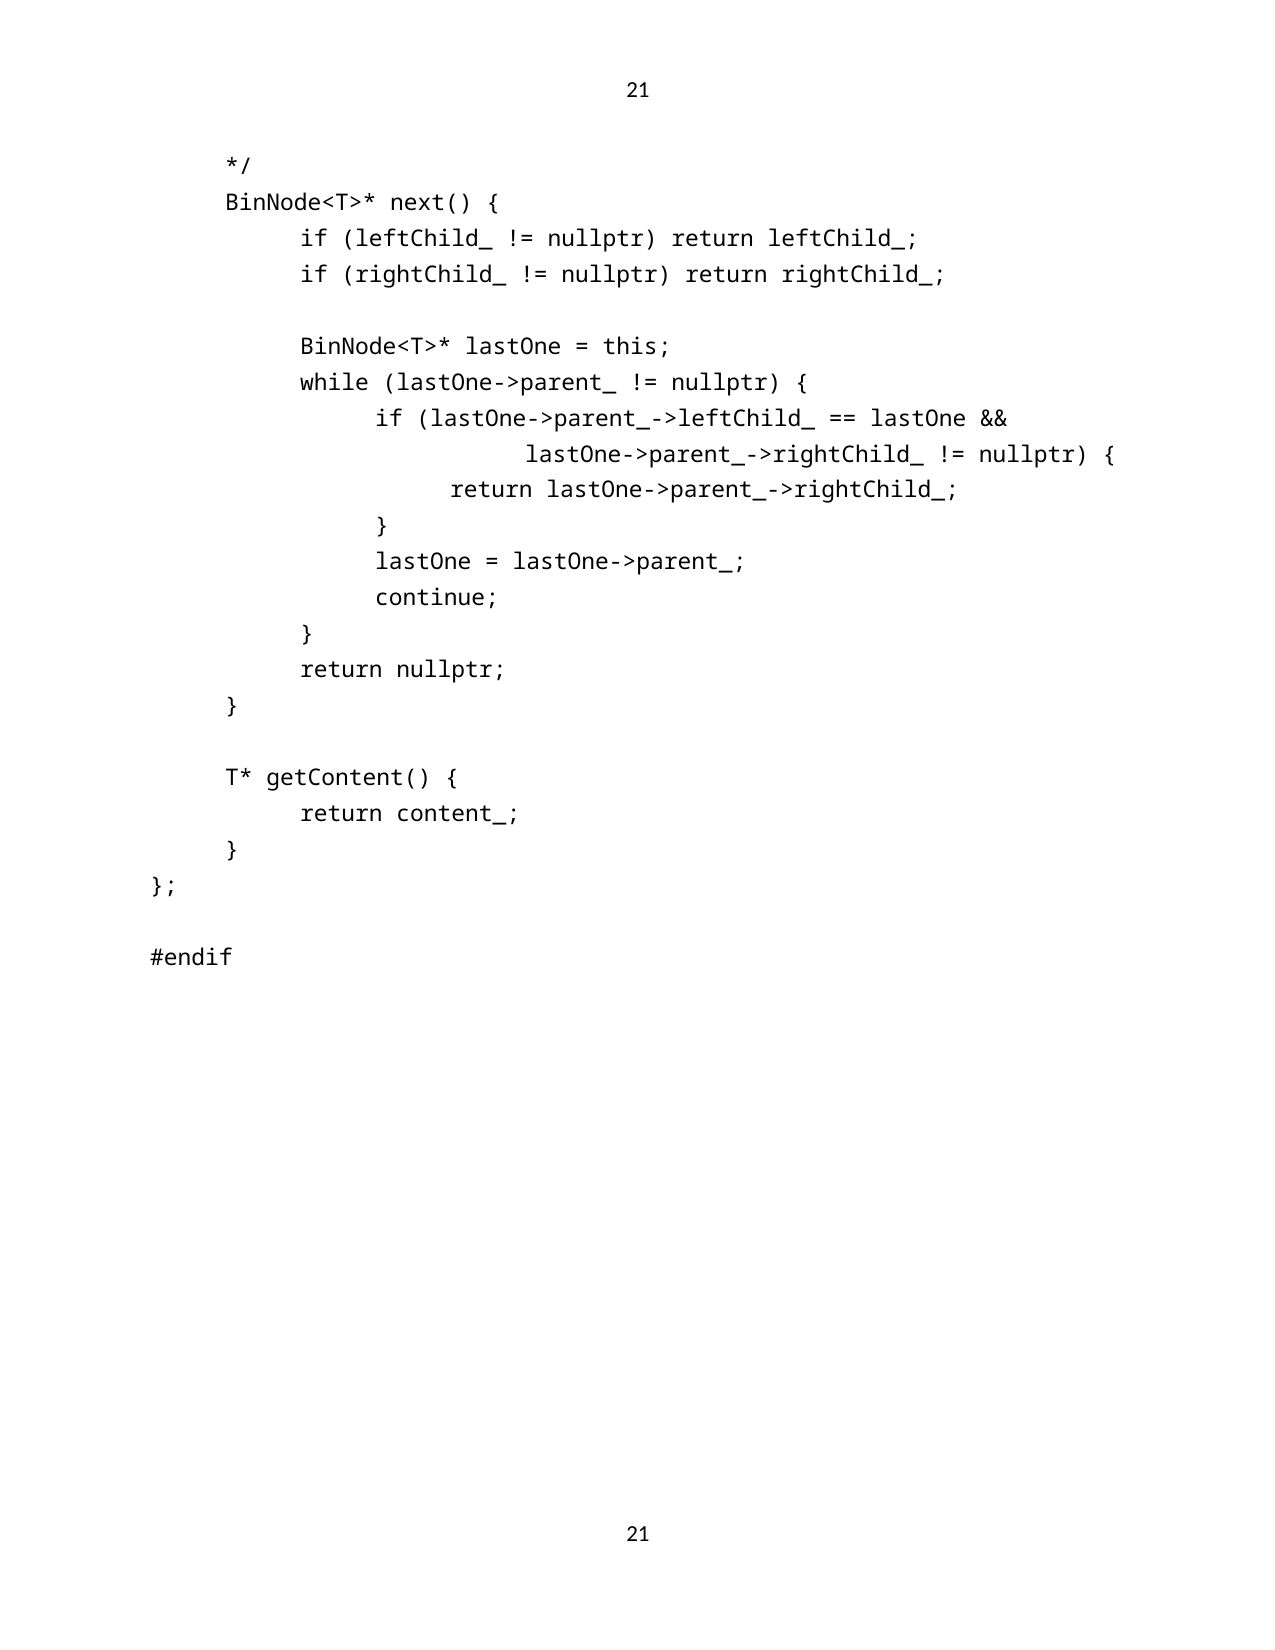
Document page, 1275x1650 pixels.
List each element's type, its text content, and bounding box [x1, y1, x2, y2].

text if (lastOne->parent_->leftChild_ == lastOne && [150, 402, 1125, 433]
text } [150, 689, 1125, 720]
text } [150, 617, 1125, 648]
text lastOne = lastOne->parent_; [150, 545, 1125, 577]
text return nullptr; [150, 653, 1125, 684]
text } [150, 833, 1125, 864]
text return lastOne->parent_->rightChild_; [150, 473, 1125, 505]
text BinNode<T>* lastOne = this; [150, 330, 1125, 361]
text if (rightChild_ != nullptr) return rightChild_; [150, 258, 1125, 289]
text return content_; [150, 797, 1125, 828]
text }; [150, 869, 1125, 900]
text continue; [150, 581, 1125, 612]
text while (lastOne->parent_ != nullptr) { [150, 366, 1125, 397]
text lastOne->parent_->rightChild_ != nullptr) { [450, 437, 1125, 469]
text */ [150, 150, 1125, 181]
text } [150, 509, 1125, 541]
text T* getContent() { [150, 761, 1125, 792]
text #endif [150, 941, 1125, 972]
text BinNode<T>* next() { [150, 186, 1125, 217]
text if (leftChild_ != nullptr) return leftChild_; [150, 222, 1125, 253]
